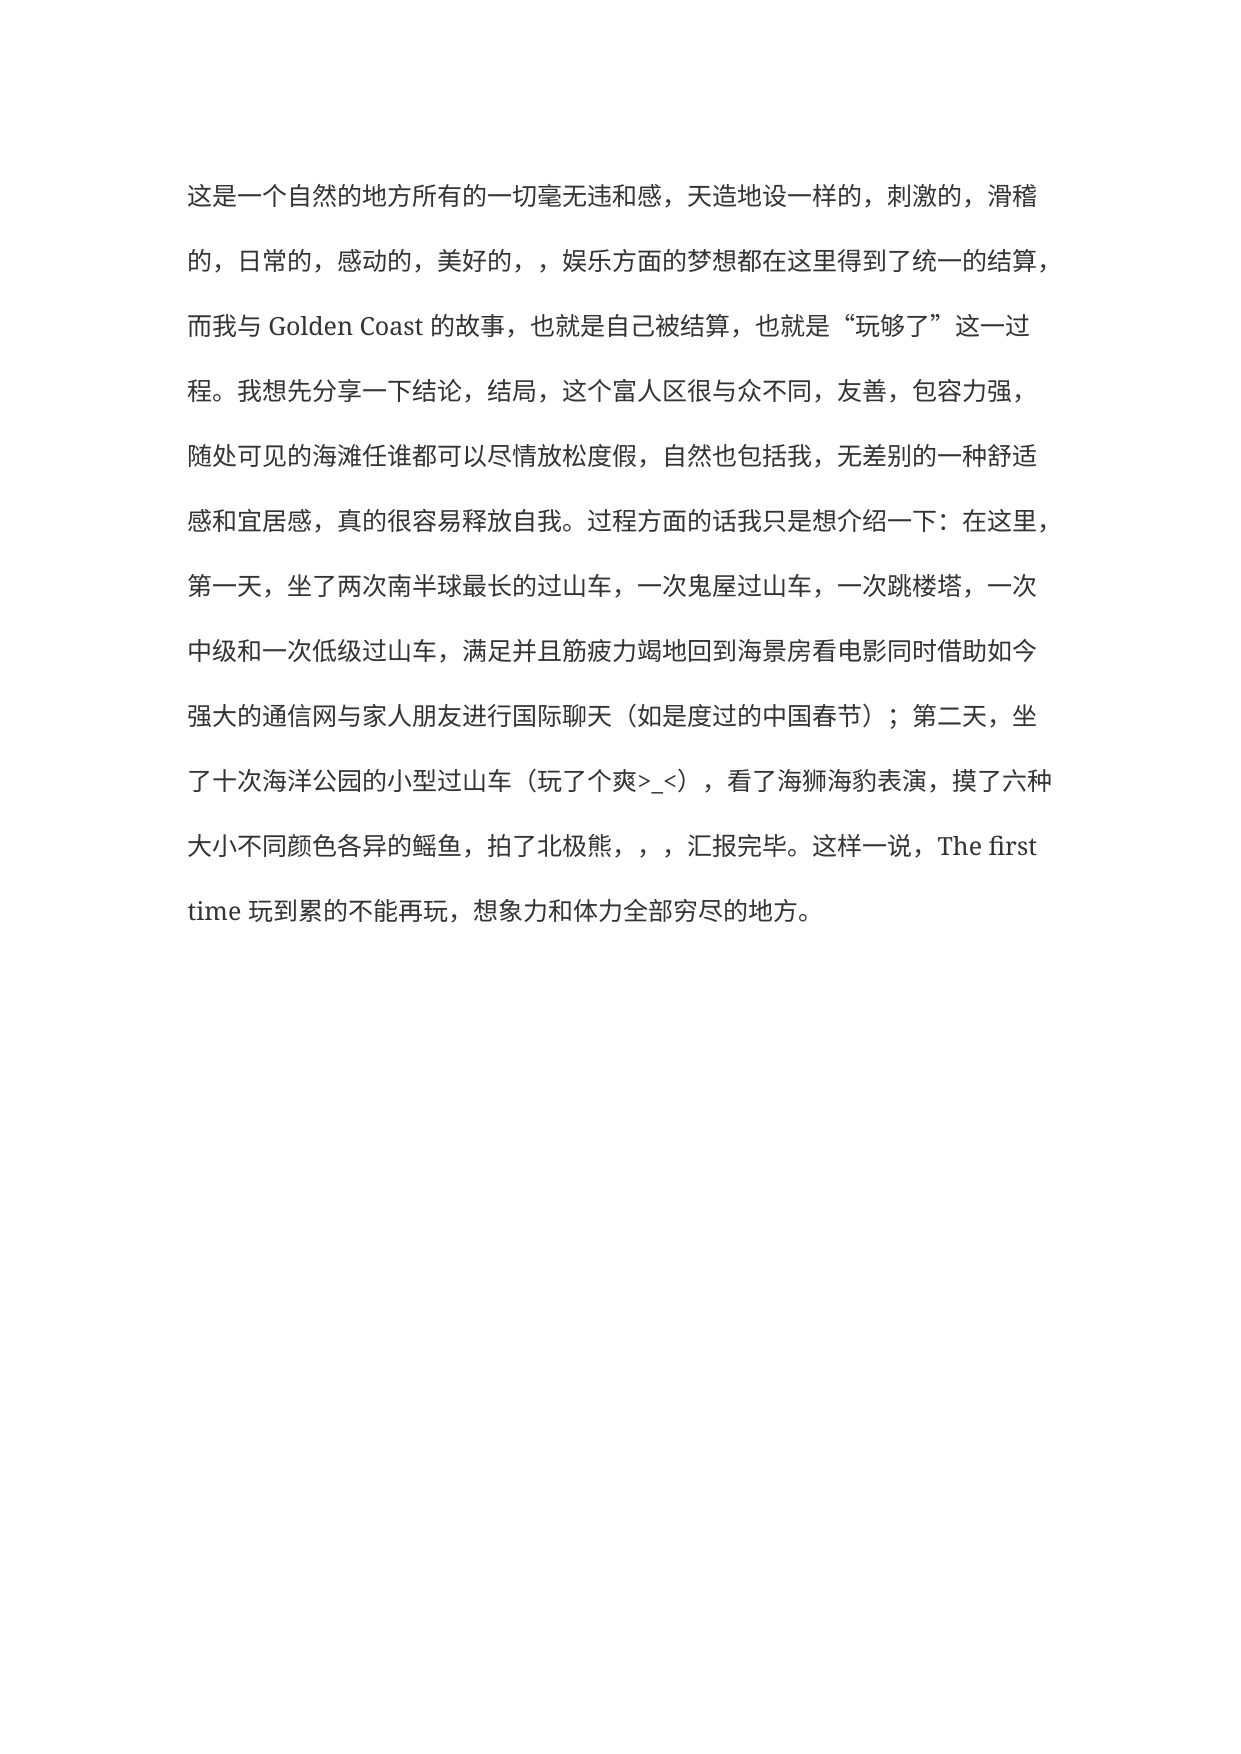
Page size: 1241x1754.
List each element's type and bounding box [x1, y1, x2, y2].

text [187, 162, 1053, 942]
